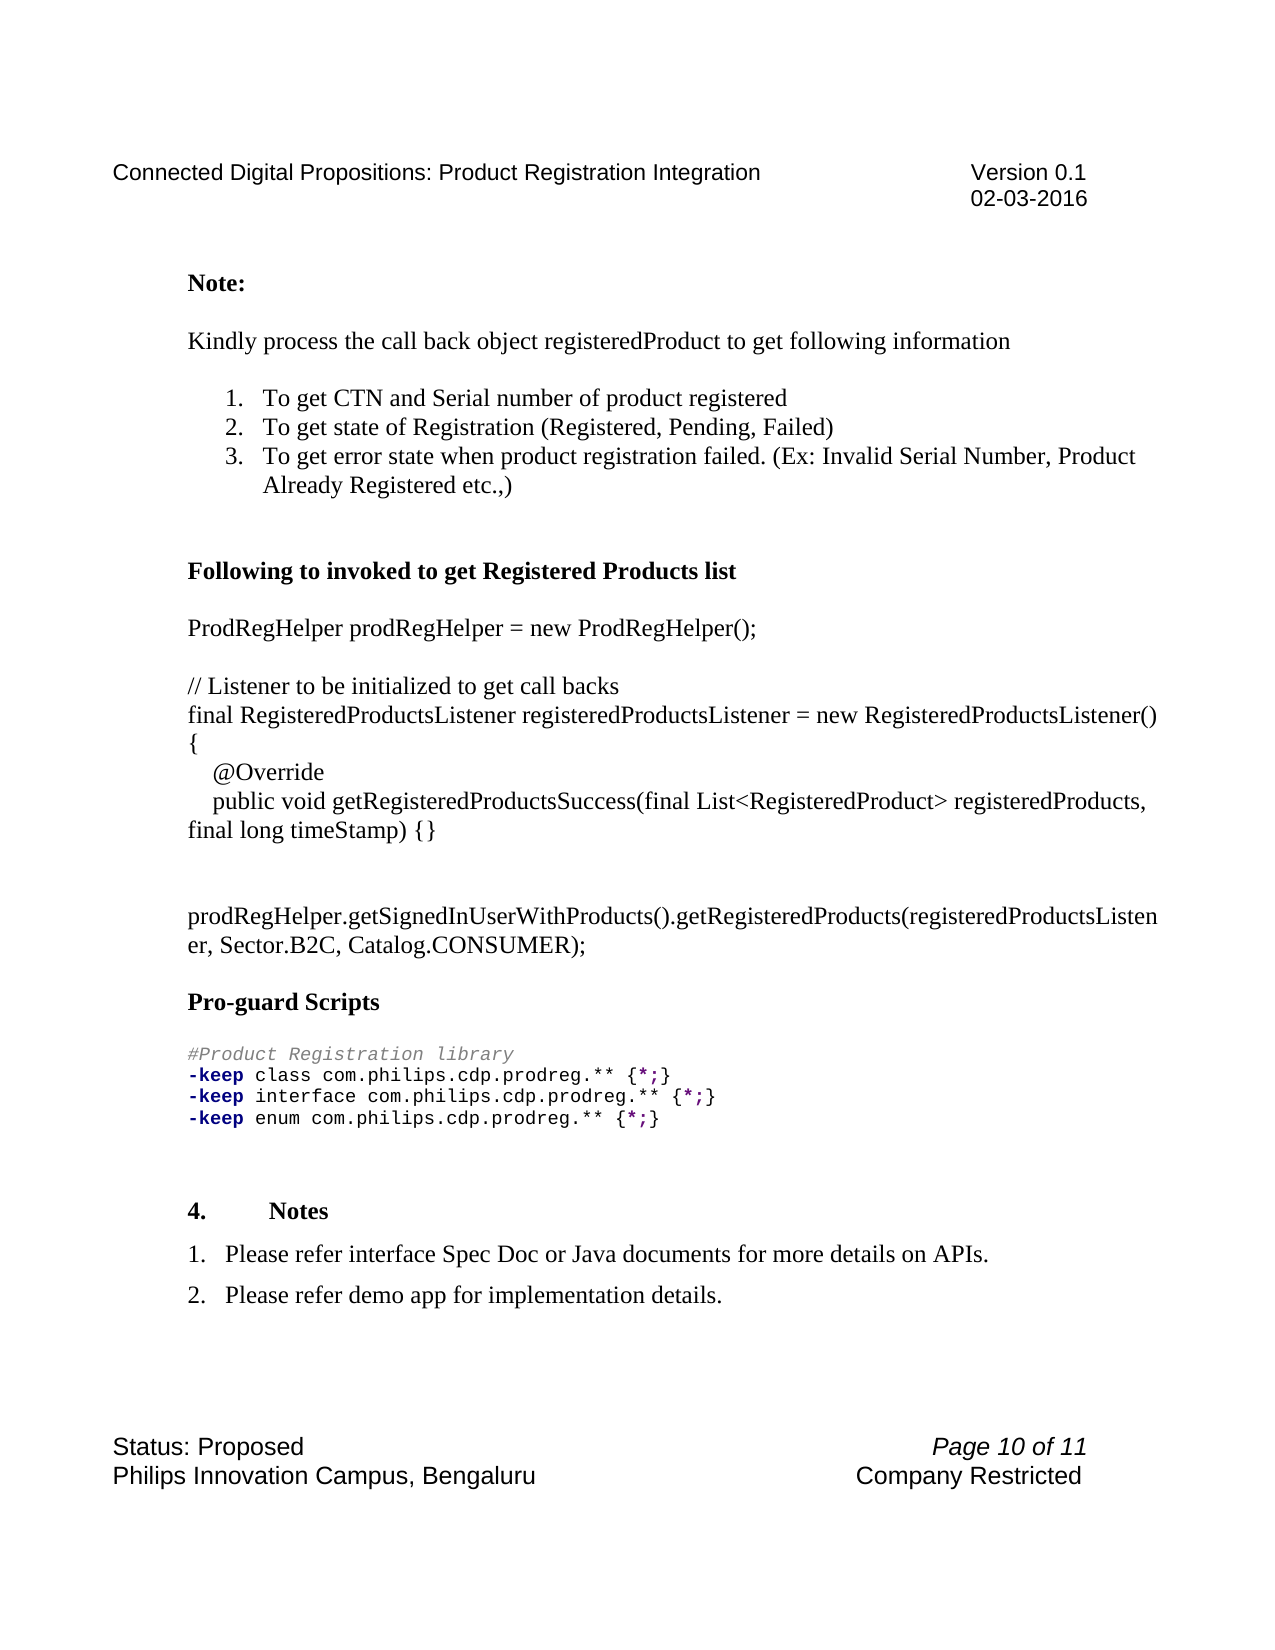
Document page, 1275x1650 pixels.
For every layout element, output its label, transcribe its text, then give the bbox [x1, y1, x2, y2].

list Please refer interface Spec Doc or Java documents for more details on APIs. [187, 1239, 1162, 1268]
text Kindly process the call back object registeredProduct to get following information [187, 326, 1162, 355]
text ProdRegHelper prodRegHelper = new ProdRegHelper(); [187, 613, 1162, 642]
list To get state of Registration (Registered, Pending, Failed) [225, 412, 1162, 441]
text Note: [187, 268, 1162, 297]
list To get CTN and Serial number of product registered [225, 383, 1162, 412]
text // Listener to be initialized to get call backs [187, 671, 1162, 700]
text final RegisteredProductsListener registeredProductsListener = new RegisteredProductsListener() { @Override public void getRegisteredProductsSuccess(final List<RegisteredProduct> registeredProducts, final long timeStamp) {} [187, 700, 1162, 843]
list Please refer demo app for implementation details. [187, 1281, 1162, 1309]
subtitle Notes [187, 1196, 1162, 1225]
list To get error state when product registration failed. (Ex: Invalid Serial Number, Product Already Registered etc.,) [225, 441, 1162, 498]
text Following to invoked to get Registered Products list [187, 556, 1162, 585]
text prodRegHelper.getSignedInUserWithProducts().getRegisteredProducts(registeredProductsListener, Sector.B2C, Catalog.CONSUMER); [187, 872, 1162, 958]
text Pro-guard Scripts [187, 987, 1162, 1016]
text #Product Registration library -keep class com.philips.cdp.prodreg.** {*;} -keep interface com.philips.cdp.prodreg.** {*;} -keep enum com.philips.cdp.prodreg.** {*;} [187, 1045, 1162, 1130]
